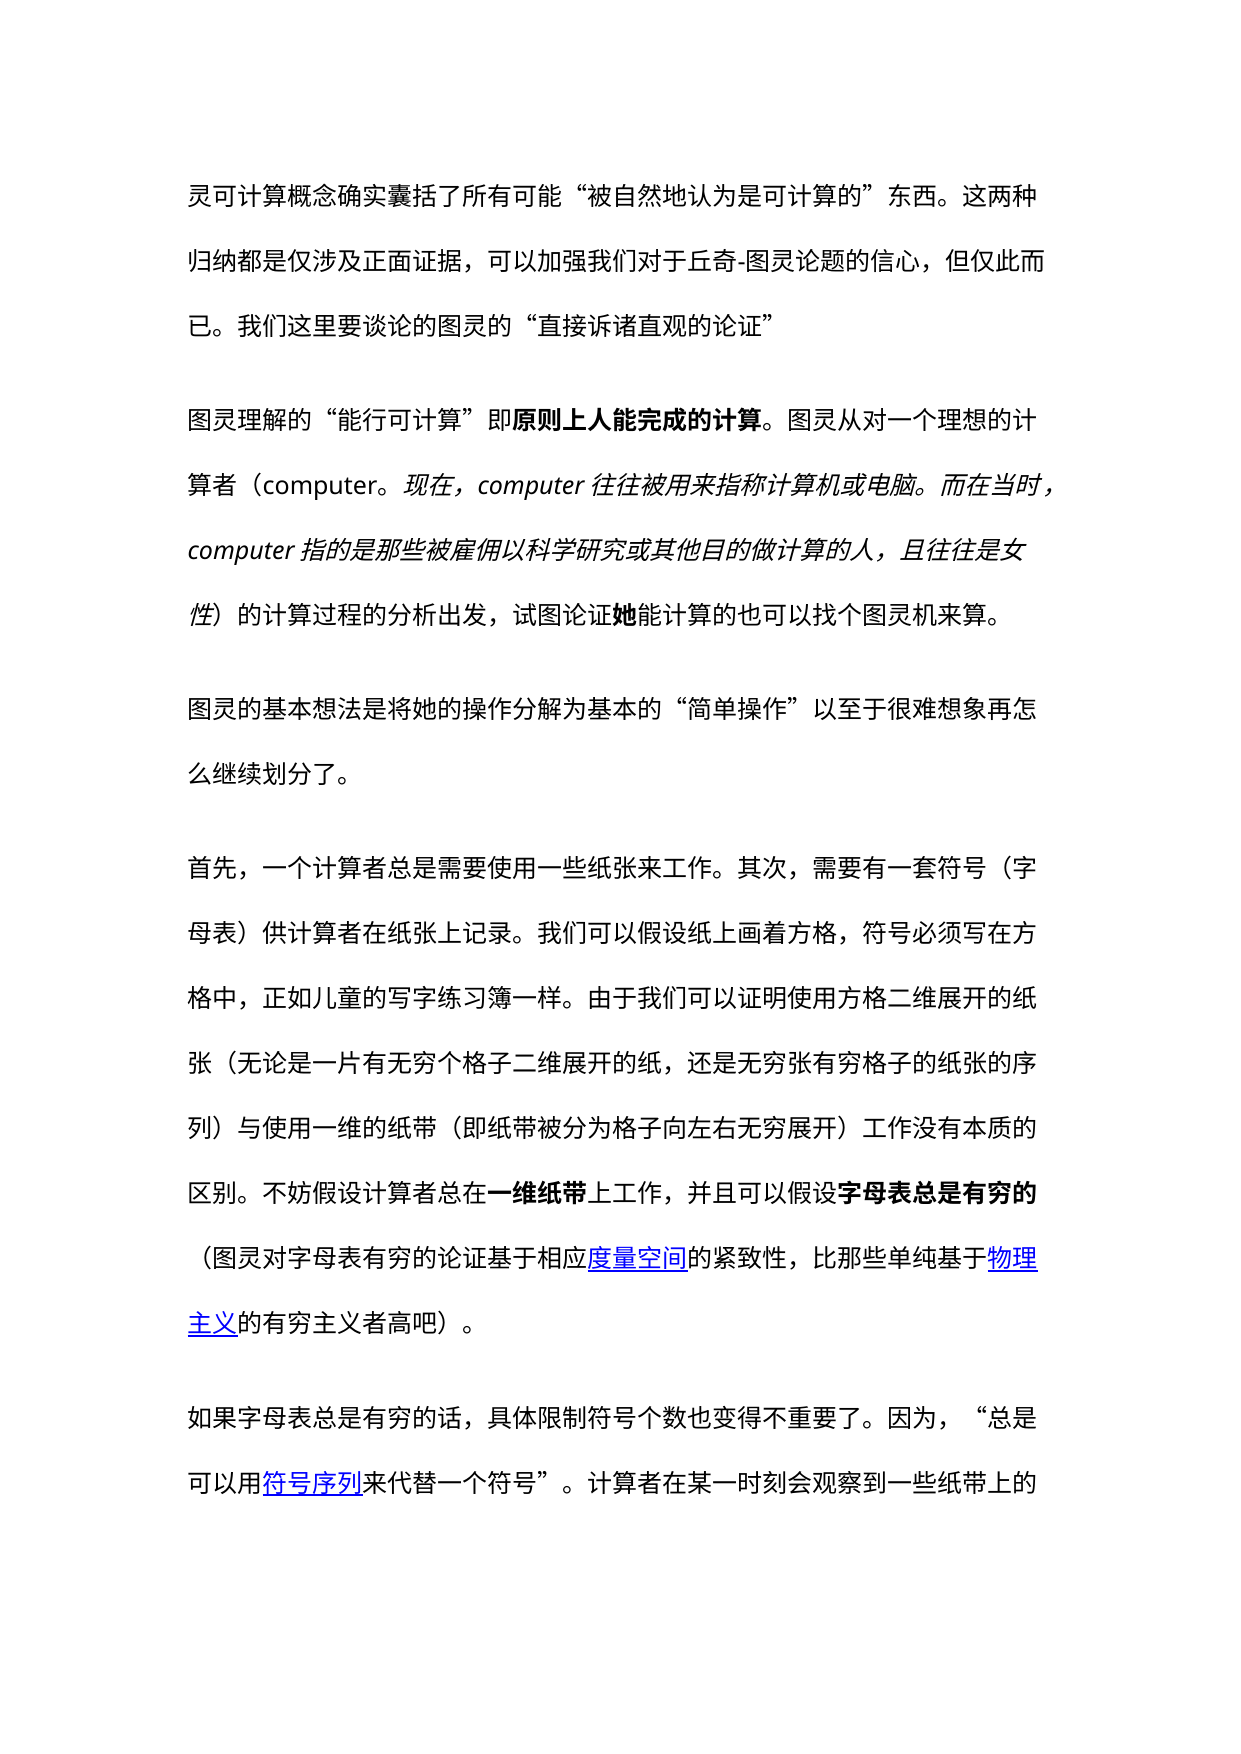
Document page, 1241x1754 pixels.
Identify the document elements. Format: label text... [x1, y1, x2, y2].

text 图灵理解的“能行可计算”即原则上人能完成的计算。图灵从对一个理想的计算者（computer。现在，computer往往被用来指称计算机或电脑。而在当时，computer指的是那些被雇佣以科学研究或其他目的做计算的人，且往往是女性）的计算过程的分析出发，试图论证她能计算的也可以找个图灵机来算。 [187, 386, 1053, 646]
text 首先，一个计算者总是需要使用一些纸张来工作。其次，需要有一套符号（字母表）供计算者在纸张上记录。我们可以假设纸上画着方格，符号必须写在方格中，正如儿童的写字练习簿一样。由于我们可以证明使用方格二维展开的纸张（无论是一片有无穷个格子二维展开的纸，还是无穷张有穷格子的纸张的序列）与使用一维的纸带（即纸带被分为格子向左右无穷展开）工作没有本质的区别。不妨假设计算者总在一维纸带上工作，并且可以假设字母表总是有穷的（图灵对字母表有穷的论证基于相应度量空间的紧致性，比那些单纯基于物理主义的有穷主义者高吧）。 [187, 834, 1053, 1354]
text 图灵的基本想法是将她的操作分解为基本的“简单操作”以至于很难想象再怎么继续划分了。 [187, 675, 1053, 805]
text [187, 162, 1053, 357]
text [187, 1384, 1053, 1514]
